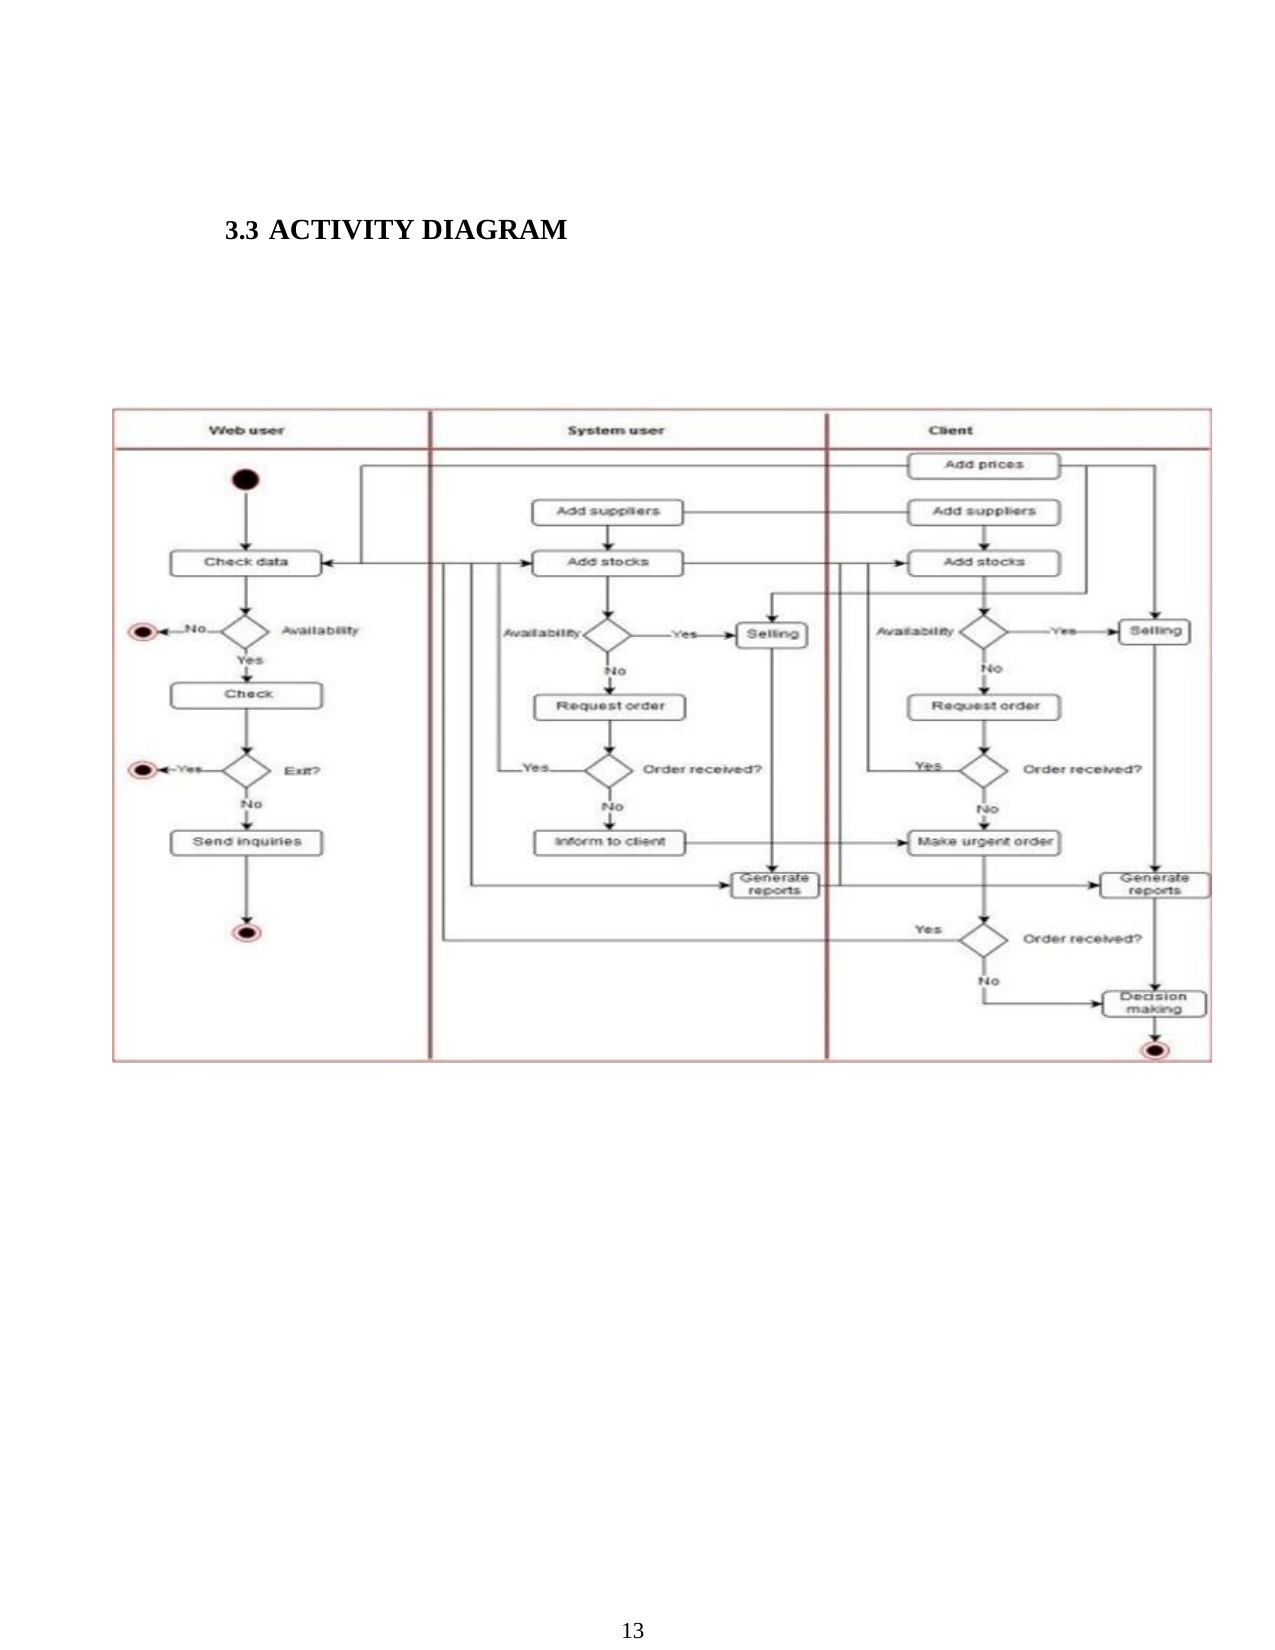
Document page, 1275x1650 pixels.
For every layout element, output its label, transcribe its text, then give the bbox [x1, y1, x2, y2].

picture [112, 406, 1213, 1063]
subtitle ACTIVITY DIAGRAM [225, 212, 1275, 246]
